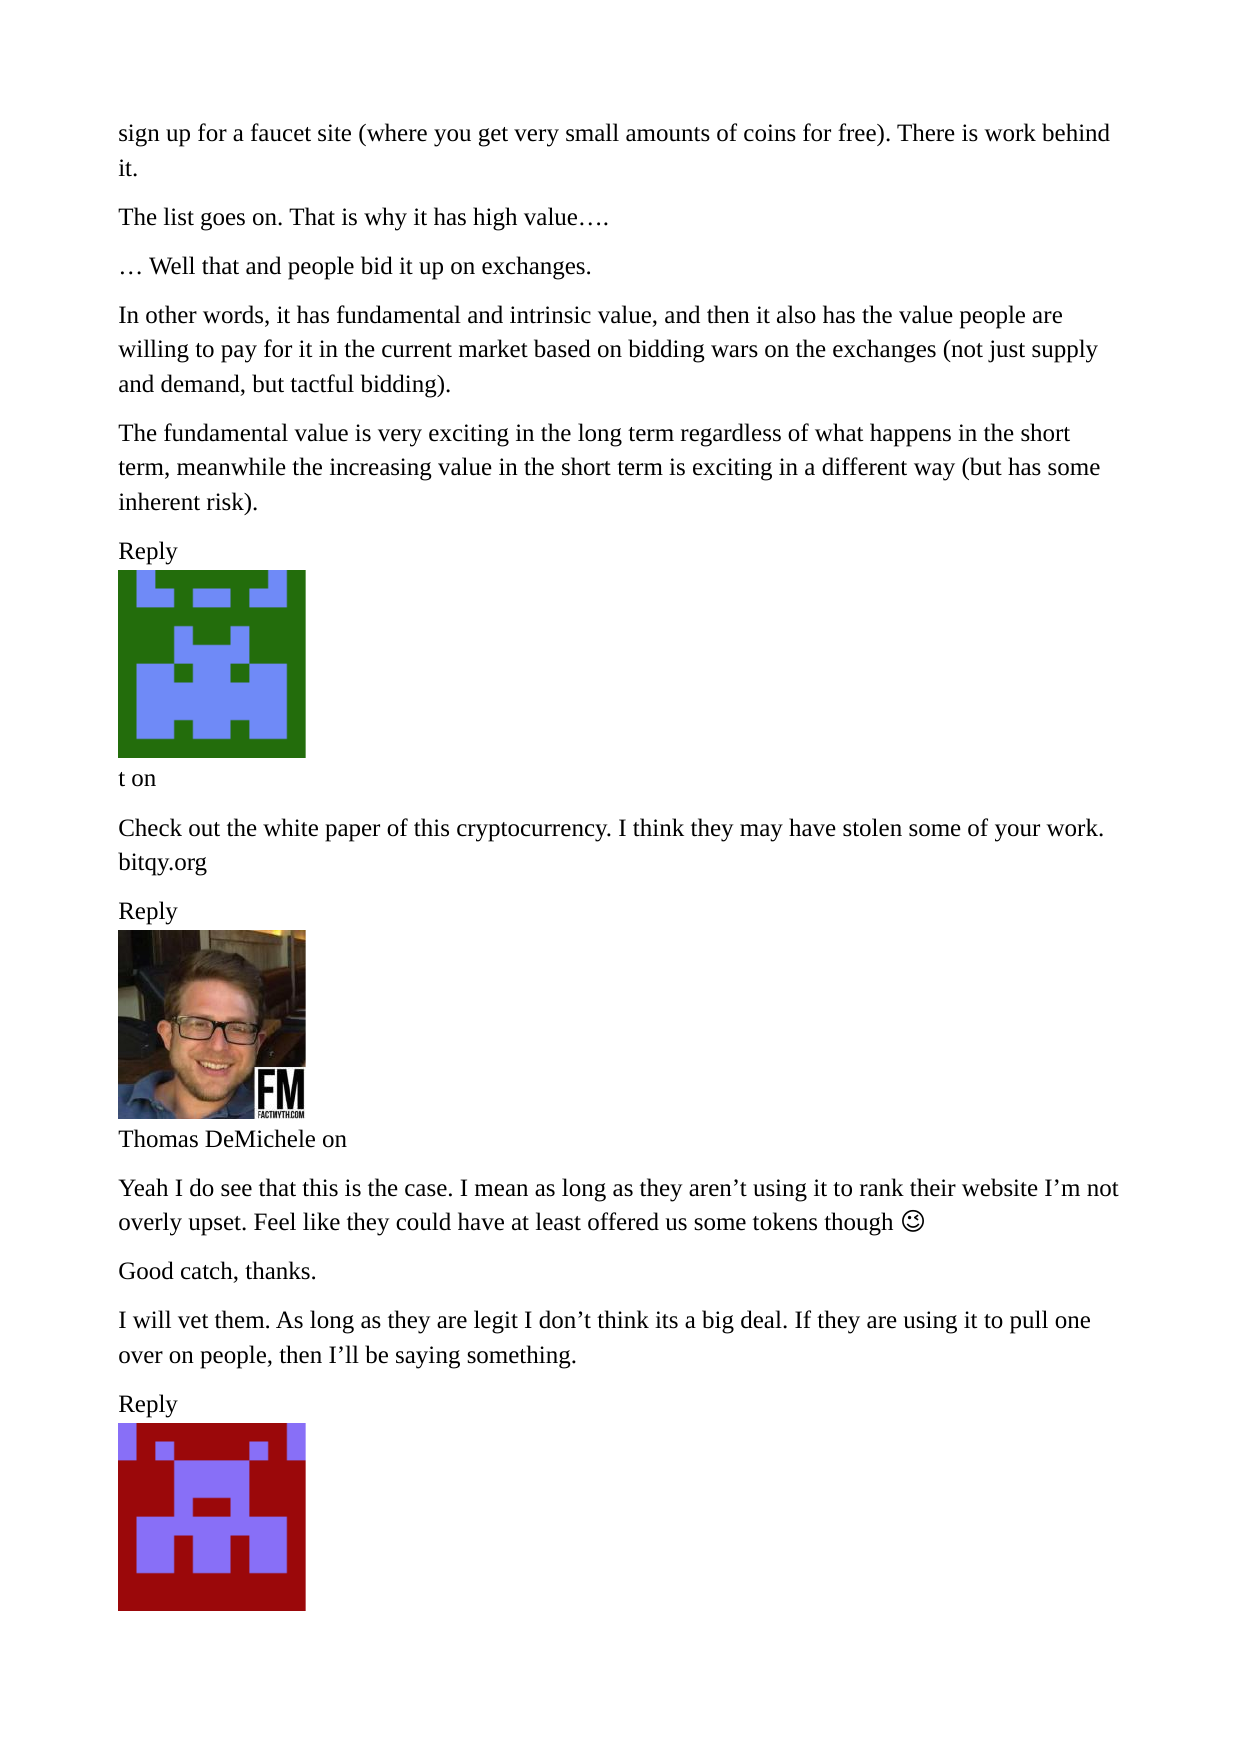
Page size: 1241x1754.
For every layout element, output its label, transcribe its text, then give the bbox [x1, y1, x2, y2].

text Reply [118, 1389, 1122, 1418]
text Good catch, thanks. [118, 1256, 1122, 1285]
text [118, 118, 1122, 181]
text Thomas DeMichele on [118, 1124, 1122, 1153]
text In other words, it has fundamental and intrinsic value, and then it also has the value people are willing to pay for it in the current market based on bidding wars on the exchanges (not just supply and demand, but tactful bidding). [118, 300, 1122, 397]
text Reply [118, 896, 1122, 925]
picture [118, 1423, 306, 1611]
text t on [118, 763, 1122, 792]
picture [118, 930, 306, 1119]
text The list goes on. That is why it has high value…. [118, 202, 1122, 230]
text Yeah I do see that this is the case. I mean as long as they aren’t using it to rank their website I’m not overly upset. Feel like they could have at least offered us some tokens though 😉 [118, 1173, 1122, 1236]
text … Well that and people bid it up on exchanges. [118, 251, 1122, 279]
text I will vet them. As long as they are legit I don’t think its a big deal. If they are using it to pull one over on people, then I’ll be saying something. [118, 1306, 1122, 1369]
text Reply [118, 536, 1122, 564]
text Check out the white paper of this cryptocurrency. I think they may have stolen some of your work. bitqy.org [118, 813, 1122, 876]
text The fundamental value is very exciting in the long term regardless of what happens in the short term, meanwhile the increasing value in the short term is exciting in a different way (but has some inherent risk). [118, 418, 1122, 516]
picture [118, 570, 306, 758]
